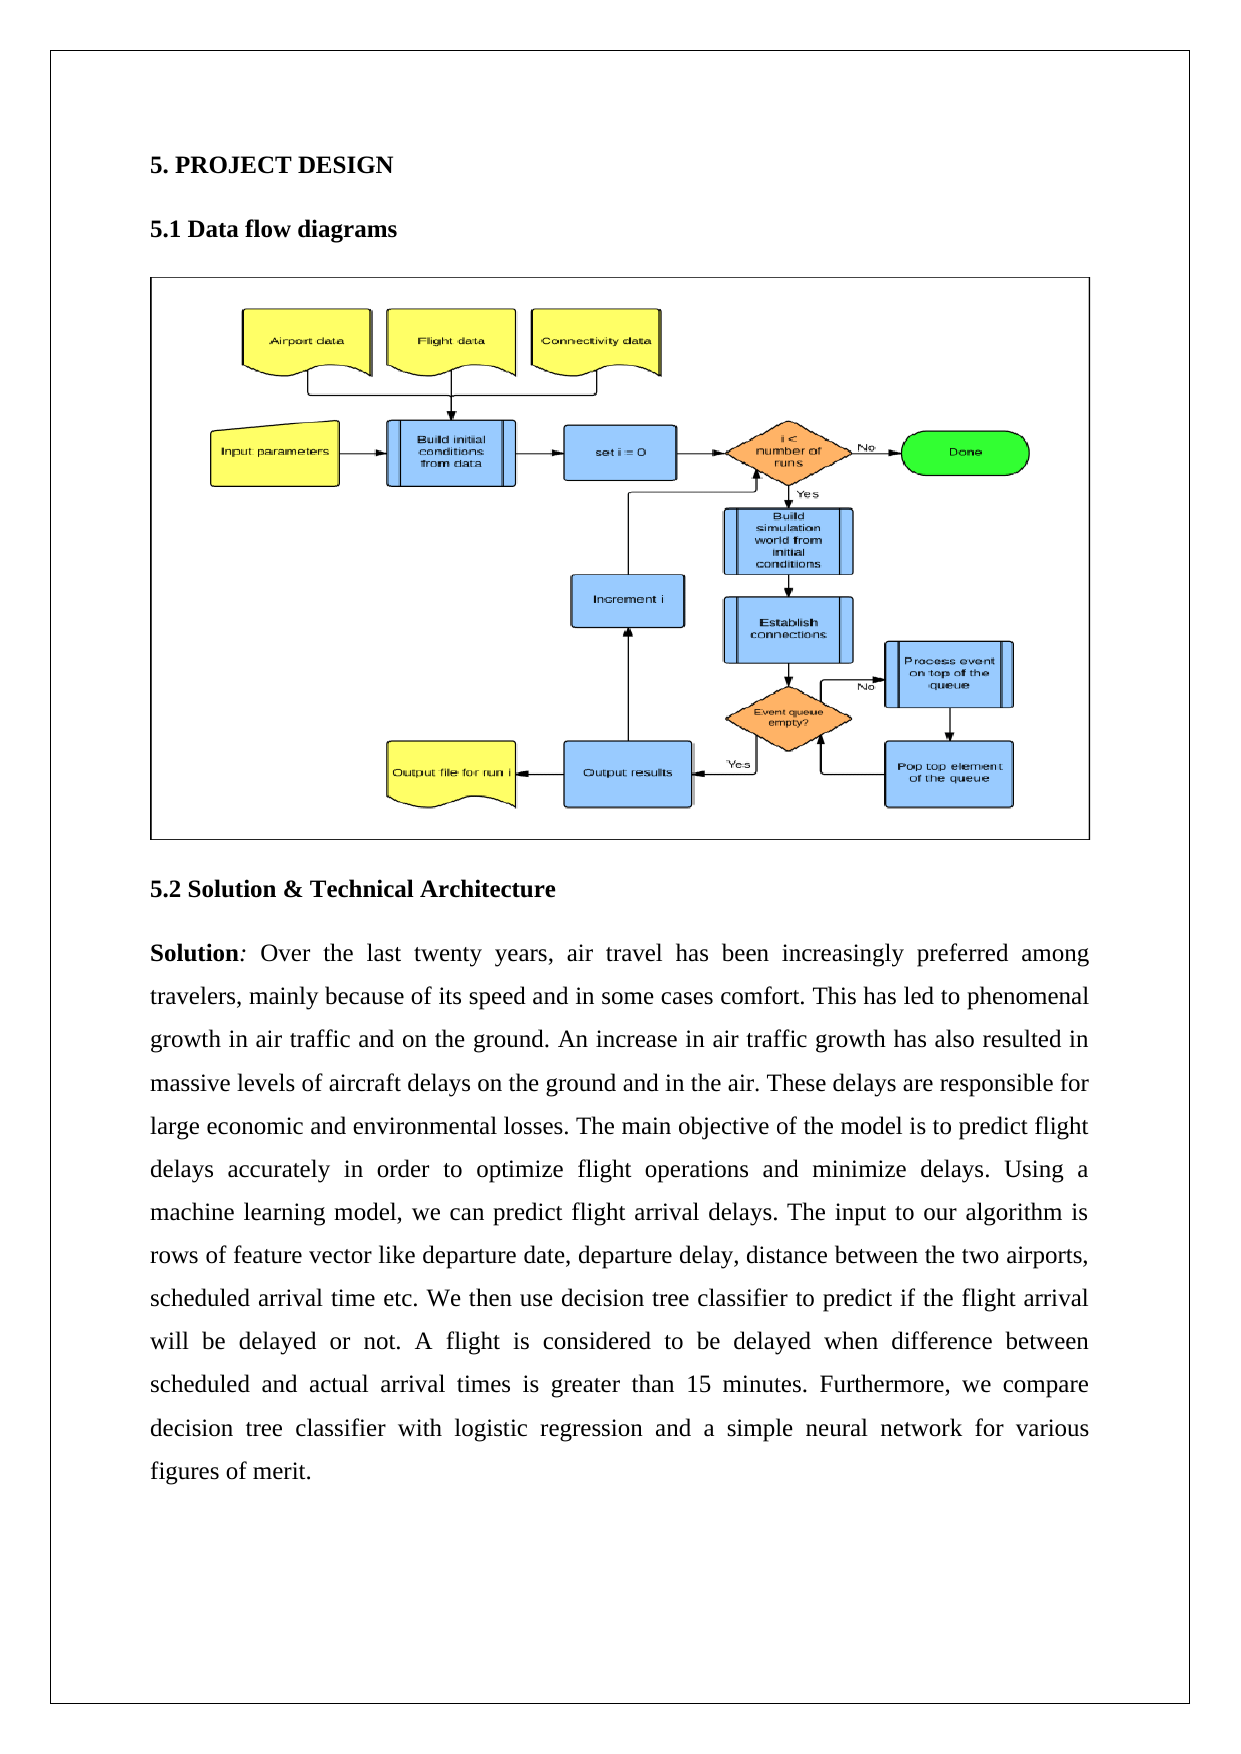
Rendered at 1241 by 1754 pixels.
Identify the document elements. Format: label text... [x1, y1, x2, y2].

text 5. PROJECT DESIGN [150, 150, 1090, 179]
picture [150, 277, 1091, 840]
text Solution: Over the last twenty years, air travel has been increasingly preferred among travelers, mainly because of its speed and in some cases comfort. This has led to phenomenal growth in air traffic and on the ground. An increase in air traffic growth has also resulted in massive levels of aircraft delays on the ground and in the air. These delays are responsible for large economic and environmental losses. The main objective of the model is to predict flight delays accurately in order to optimize flight operations and minimize delays. Using a machine learning model, we can predict flight arrival delays. The input to our algorithm is rows of feature vector like departure date, departure delay, distance between the two airports, scheduled arrival time etc. We then use decision tree classifier to predict if the flight arrival will be delayed or not. A flight is considered to be delayed when difference between scheduled and actual arrival times is greater than 15 minutes. Furthermore, we compare decision tree classifier with logistic regression and a simple neural network for various figures of merit. [150, 938, 1090, 1484]
text 5.1 Data flow diagrams [150, 214, 1090, 243]
text 5.2 Solution & Technical Architecture [150, 874, 1090, 903]
